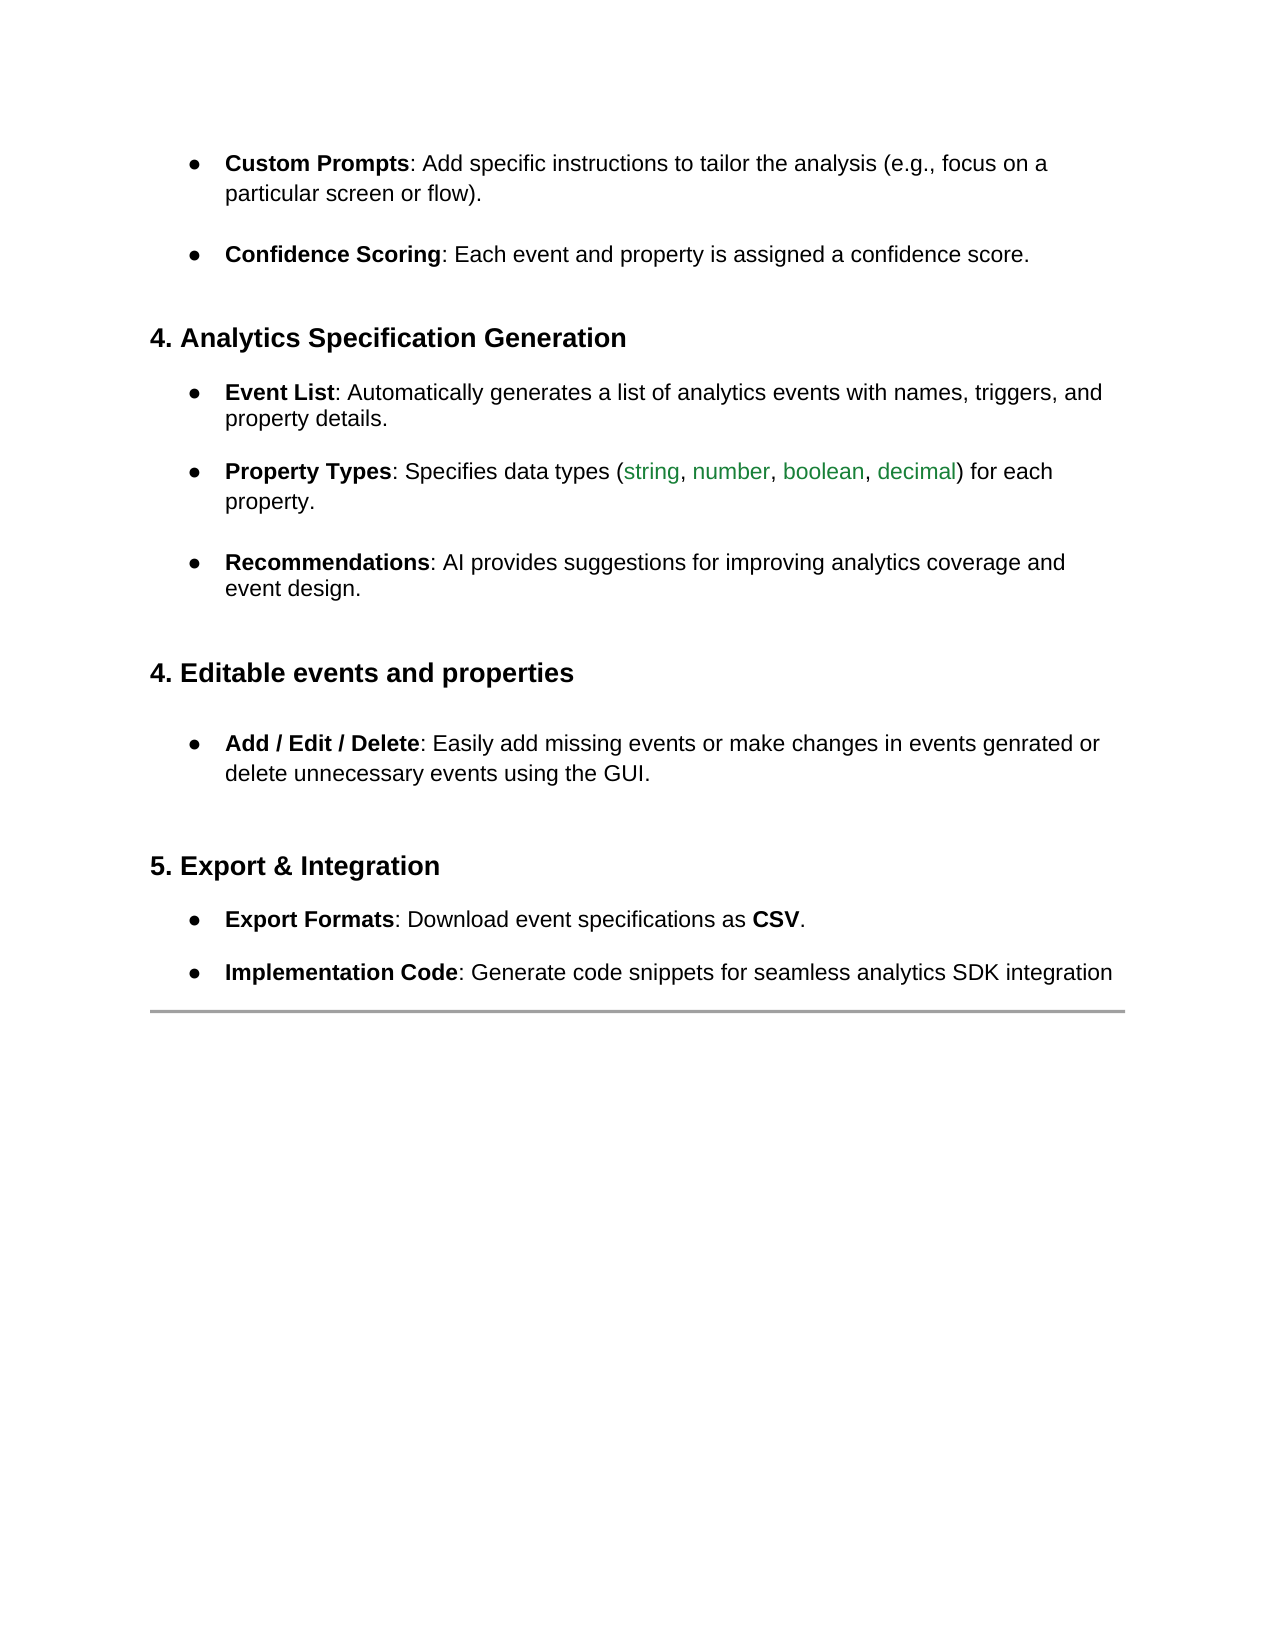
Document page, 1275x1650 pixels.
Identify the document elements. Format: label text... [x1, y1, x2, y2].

list Recommendations: AI provides suggestions for improving analytics coverage and event design. [187, 548, 1125, 627]
subtitle 4. Editable events and properties [150, 657, 1125, 721]
list Export Formats: Download event specifications as CSV. [187, 906, 1125, 958]
list Custom Prompts: Add specific instructions to tailor the analysis (e.g., focus on a particular screen or flow). [187, 150, 1125, 237]
list Property Types: Specifies data types (string, number, boolean, decimal) for each property. [187, 458, 1125, 544]
list Confidence Scoring: Each event and property is assigned a confidence score. [187, 241, 1125, 293]
subtitle 5. Export & Integration [150, 849, 1125, 881]
subtitle 4. Analytics Specification Generation [150, 322, 1125, 354]
list Event List: Automatically generates a list of analytics events with names, triggers, and property details. [187, 379, 1125, 458]
list Add / Edit / Delete: Easily add missing events or make changes in events genrated or delete unnecessary events using the GUI. [187, 730, 1125, 817]
list Implementation Code: Generate code snippets for seamless analytics SDK integration [187, 958, 1125, 985]
